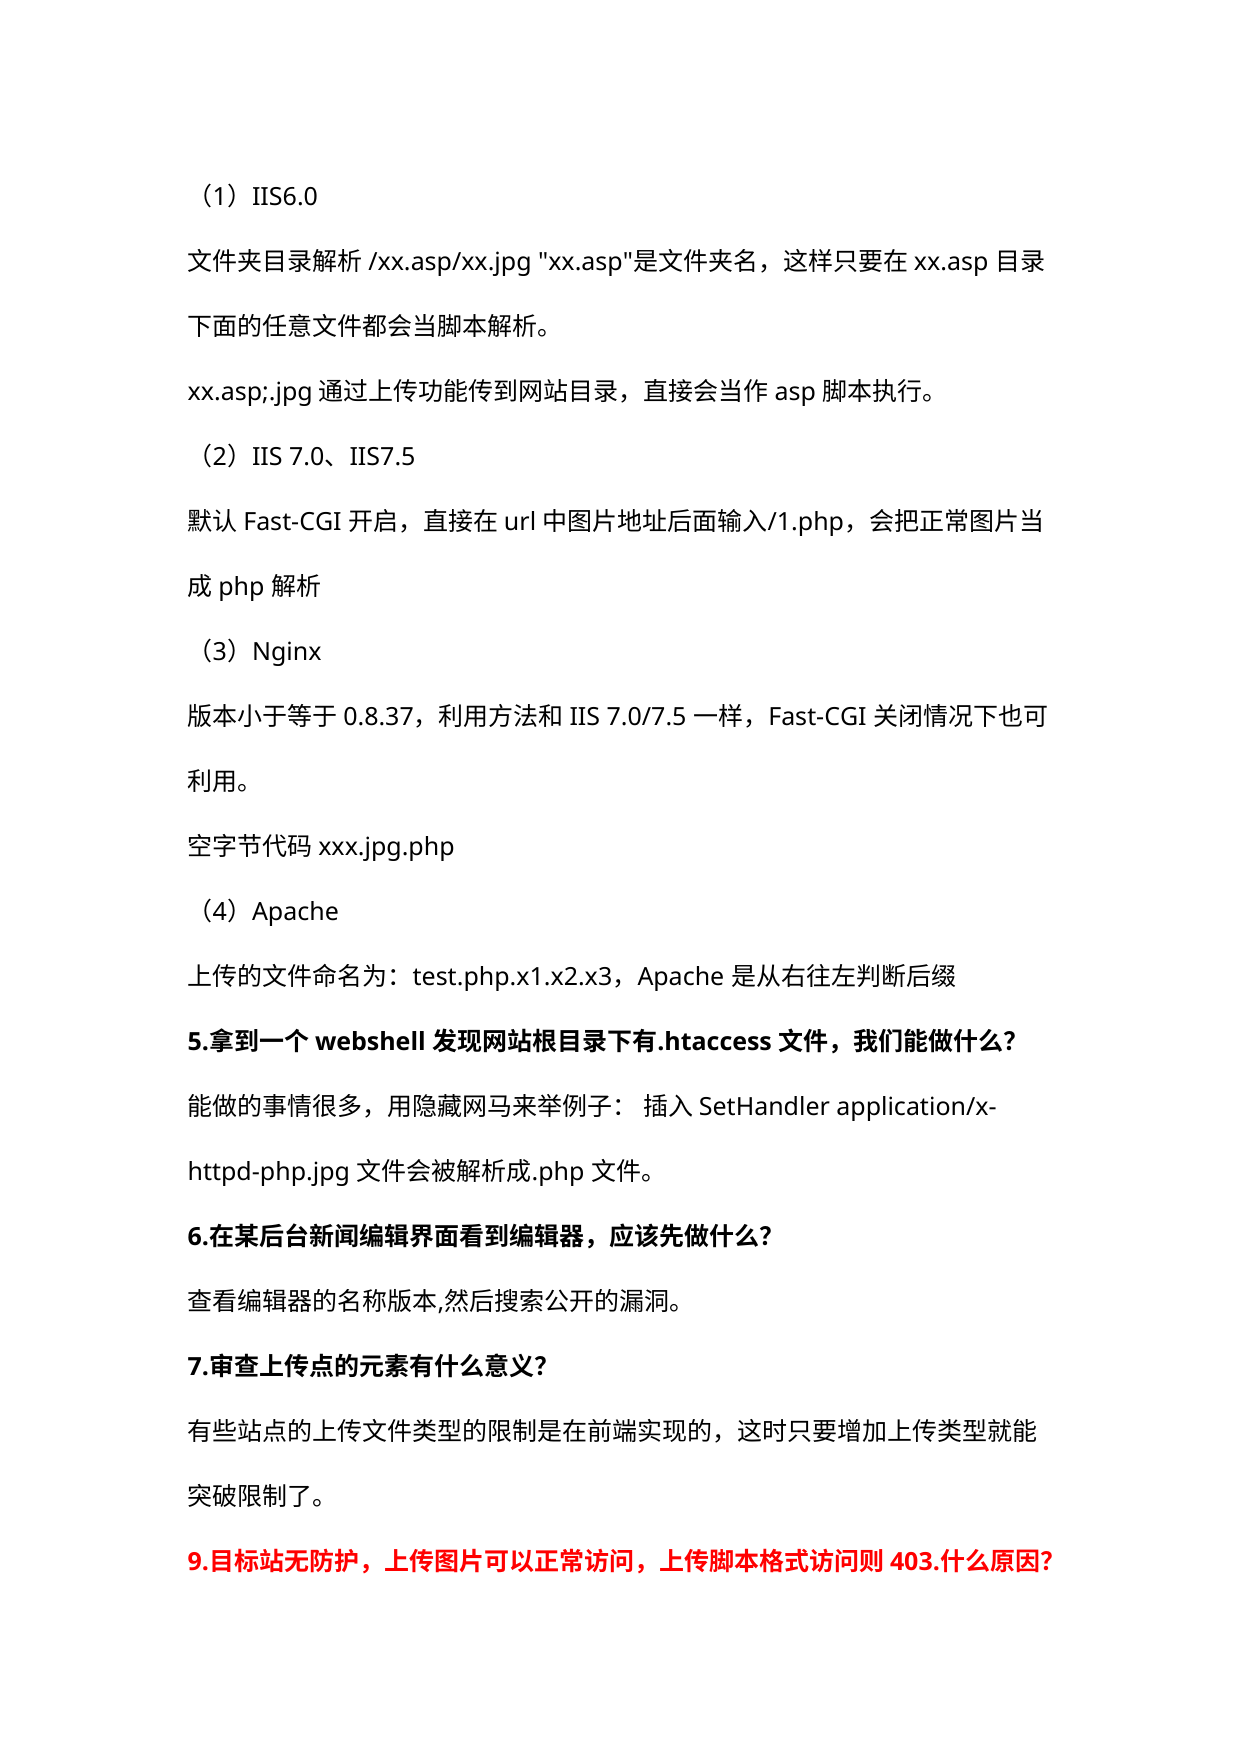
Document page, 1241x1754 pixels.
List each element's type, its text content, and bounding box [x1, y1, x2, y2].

list （1）IIS6.0 [187, 162, 1053, 227]
list 5.拿到一个 webshell 发现网站根目录下有.htaccess 文件，我们能做什么？ [187, 1007, 1053, 1072]
list 7.审查上传点的元素有什么意义？ [187, 1332, 1053, 1397]
list 版本小于等于 0.8.37，利用方法和 IIS 7.0/7.5 一样，Fast-CGI 关闭情况下也可利用。 [187, 682, 1053, 812]
list 上传的文件命名为：test.php.x1.x2.x3，Apache 是从右往左判断后缀 [187, 942, 1053, 1007]
list 空字节代码 xxx.jpg.php [187, 812, 1053, 877]
list 能做的事情很多，用隐藏网马来举例子： 插入 SetHandler application/x-httpd-php.jpg 文件会被解析成.php 文件。 [187, 1072, 1053, 1202]
list 文件夹目录解析 /xx.asp/xx.jpg "xx.asp"是文件夹名，这样只要在 xx.asp 目录下面的任意文件都会当脚本解析。 [187, 227, 1053, 357]
list （2）IIS 7.0、IIS7.5 [187, 422, 1053, 487]
list 6.在某后台新闻编辑界面看到编辑器，应该先做什么？ [187, 1202, 1053, 1267]
list 默认 Fast-CGI 开启，直接在 url 中图片地址后面输入/1.php，会把正常图片当成 php 解析 [187, 487, 1053, 617]
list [187, 1527, 1053, 1592]
list xx.asp;.jpg 通过上传功能传到网站目录，直接会当作 asp 脚本执行。 [187, 357, 1053, 422]
list 查看编辑器的名称版本,然后搜索公开的漏洞。 [187, 1267, 1053, 1332]
list （4）Apache [187, 877, 1053, 942]
list 有些站点的上传文件类型的限制是在前端实现的，这时只要增加上传类型就能突破限制了。 [187, 1397, 1053, 1527]
list （3）Nginx [187, 617, 1053, 682]
